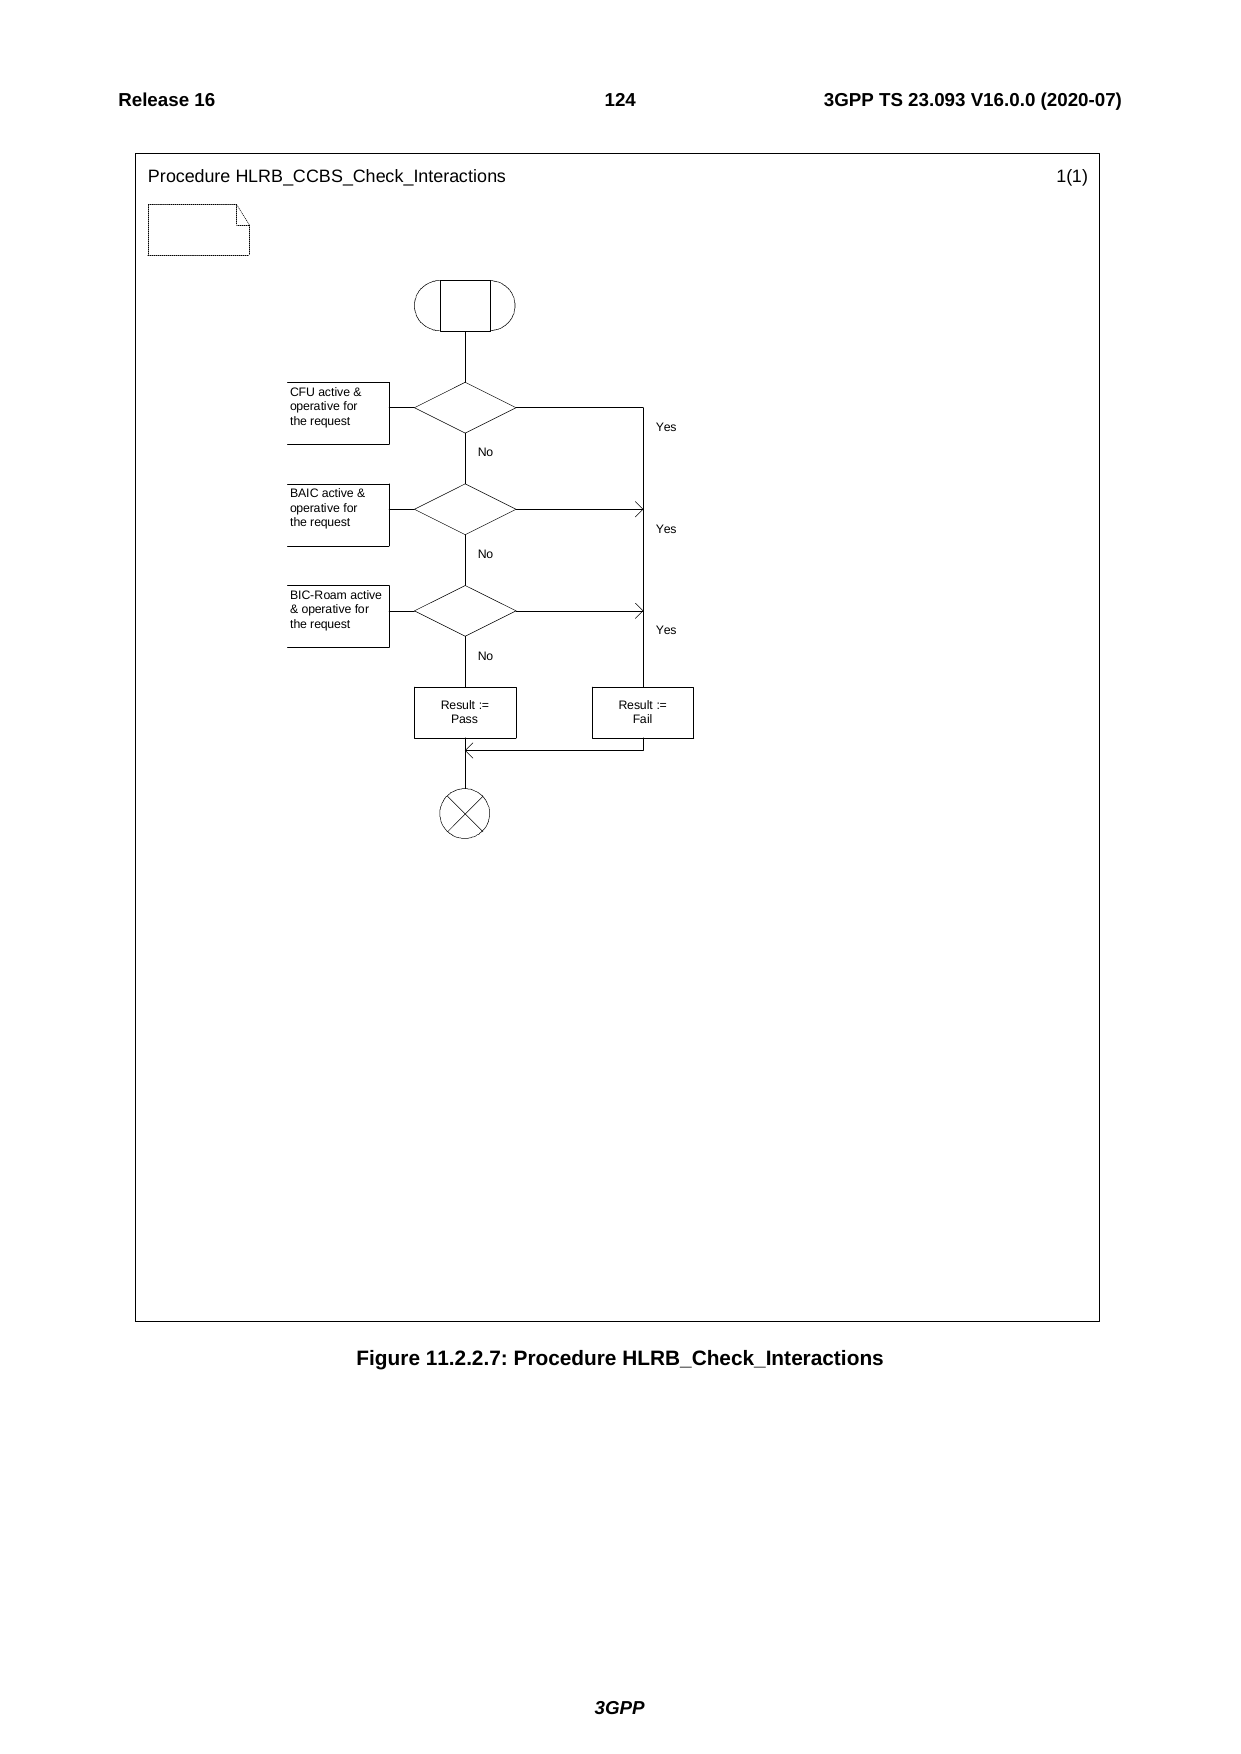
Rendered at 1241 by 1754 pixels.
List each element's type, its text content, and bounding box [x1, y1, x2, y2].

text Figure 11.2.2.7: Procedure HLRB_Check_Interactions [118, 1346, 1122, 1369]
